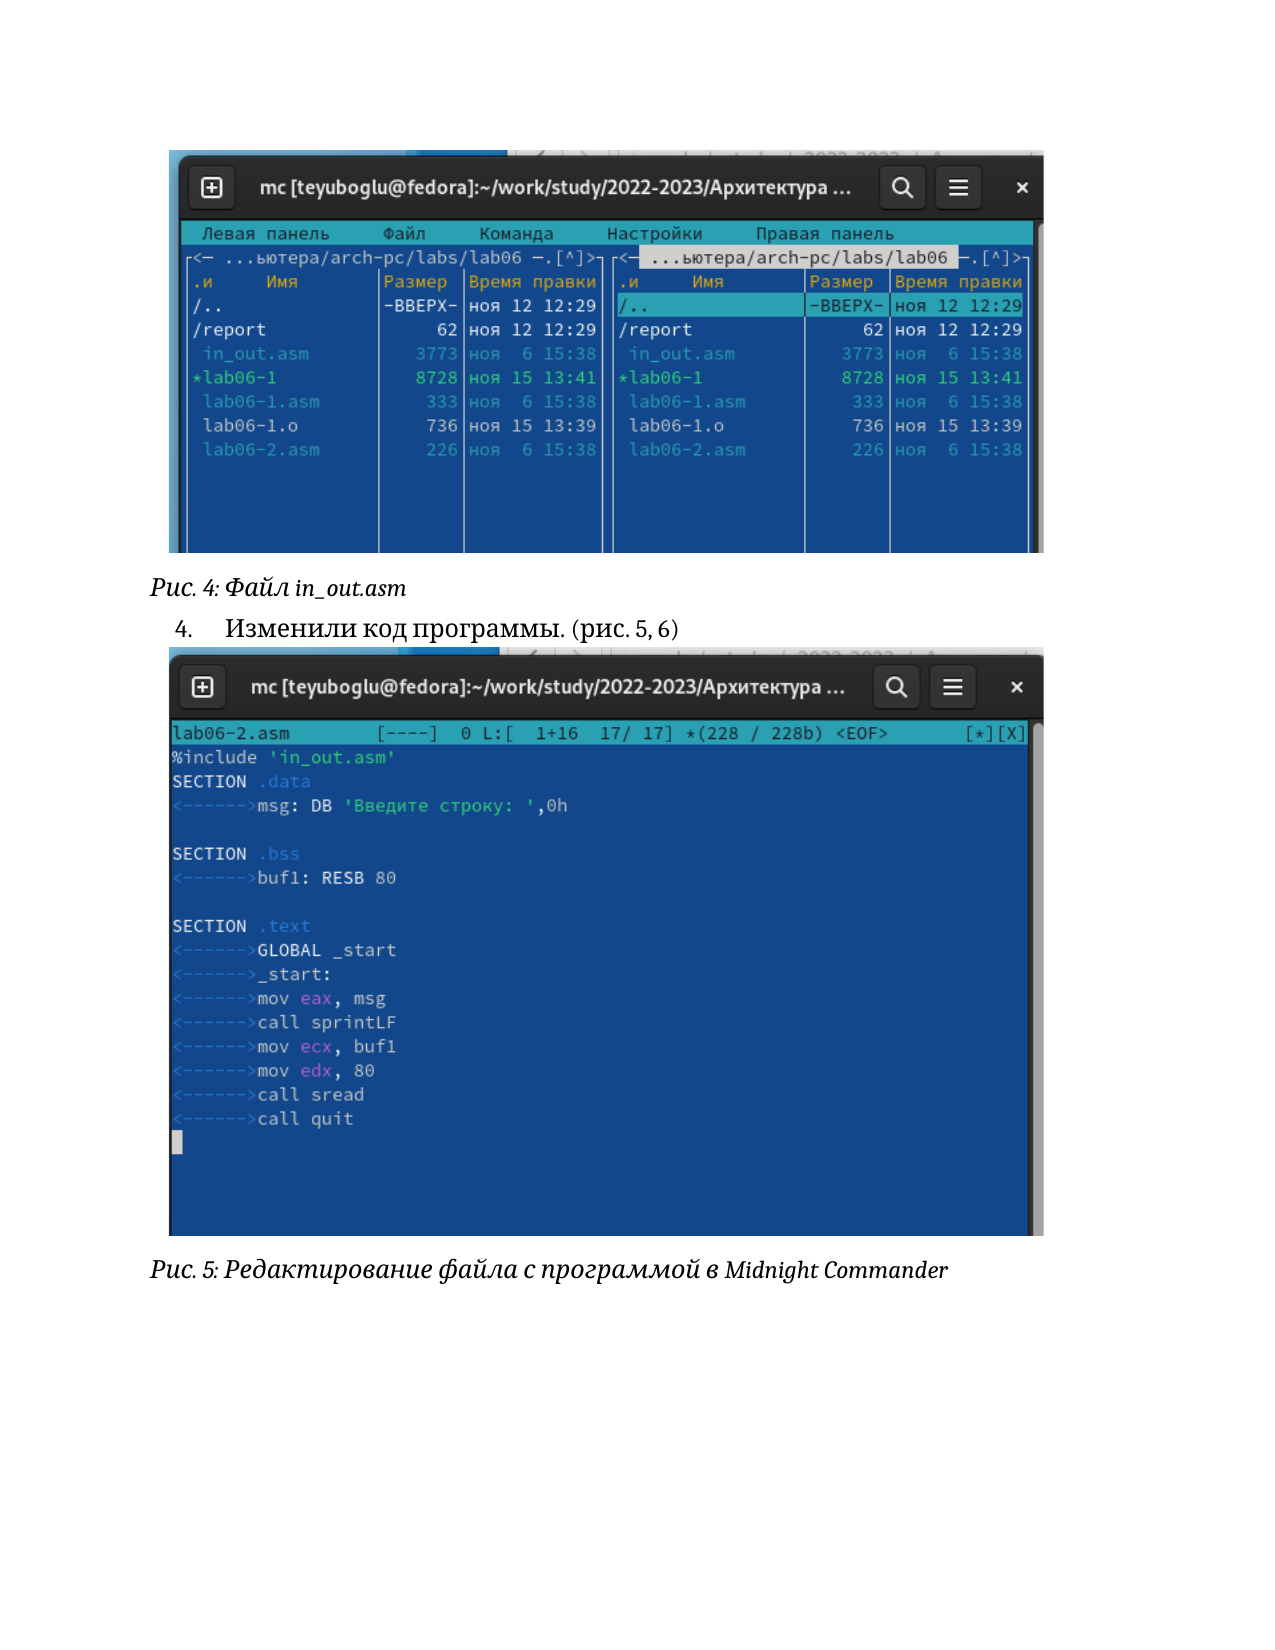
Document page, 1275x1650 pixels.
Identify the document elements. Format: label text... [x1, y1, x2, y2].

text Рис. 4: Файл in_out.asm [150, 574, 1125, 602]
picture [168, 150, 1044, 553]
text Рис. 5: Редактирование файла с программой в Midnight Commander [150, 1256, 1125, 1285]
picture [168, 647, 1044, 1236]
list Изменили код программы. (рис. 5, 6) [175, 615, 1125, 644]
